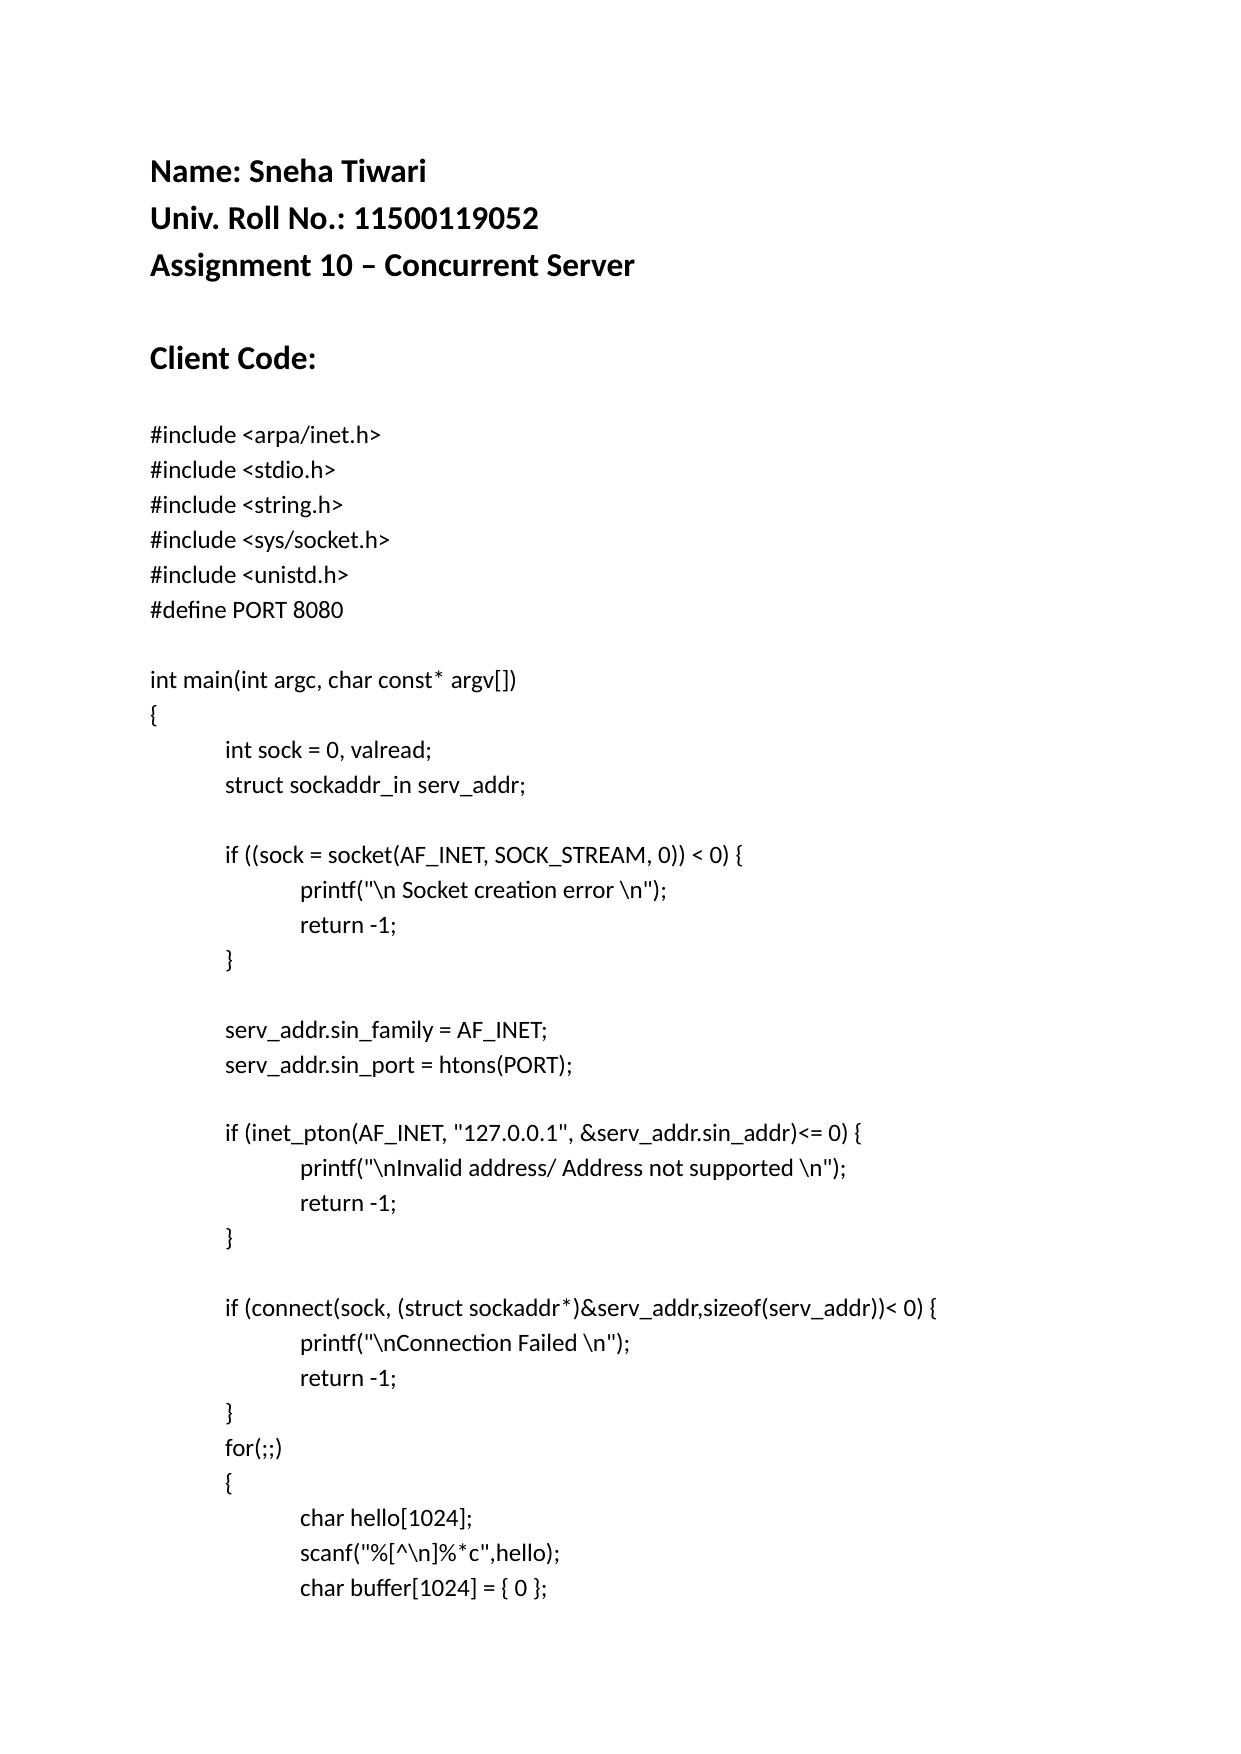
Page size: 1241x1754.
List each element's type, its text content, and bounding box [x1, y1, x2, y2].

text } [150, 1397, 1090, 1428]
text if (inet_pton(AF_INET, "127.0.0.1", &serv_addr.sin_addr)<= 0) { [150, 1117, 1090, 1148]
text #define PORT 8080 [150, 594, 1090, 624]
text printf("\n Socket creation error \n"); [150, 874, 1090, 904]
text if ((sock = socket(AF_INET, SOCK_STREAM, 0)) < 0) { [150, 839, 1090, 869]
text #include <unistd.h> [150, 559, 1090, 589]
text #include <sys/socket.h> [150, 524, 1090, 554]
text printf("\nConnection Failed \n"); [150, 1327, 1090, 1358]
text Univ. Roll No.: 11500119052 [150, 197, 1090, 237]
text } [150, 1222, 1090, 1253]
text { [150, 699, 1090, 729]
text struct sockaddr_in serv_addr; [150, 769, 1090, 799]
text char hello[1024]; [150, 1502, 1090, 1533]
text #include <arpa/inet.h> [150, 419, 1090, 449]
text serv_addr.sin_family = AF_INET; [150, 1014, 1090, 1044]
text char buffer[1024] = { 0 }; [150, 1572, 1090, 1603]
text if (connect(sock, (struct sockaddr*)&serv_addr,sizeof(serv_addr))< 0) { [150, 1292, 1090, 1323]
text Client Code: [150, 337, 1090, 378]
text for(;;) [150, 1432, 1090, 1463]
text Name: Sneha Tiwari [150, 150, 1090, 191]
text Assignment 10 – Concurrent Server [150, 243, 1090, 284]
text return -1; [150, 1187, 1090, 1218]
text int sock = 0, valread; [150, 734, 1090, 764]
text return -1; [150, 1362, 1090, 1393]
text serv_addr.sin_port = htons(PORT); [150, 1049, 1090, 1079]
text } [150, 944, 1090, 974]
text int main(int argc, char const* argv[]) [150, 664, 1090, 694]
text #include <stdio.h> [150, 454, 1090, 484]
text scanf("%[^\n]%*c",hello); [150, 1537, 1090, 1568]
text printf("\nInvalid address/ Address not supported \n"); [150, 1152, 1090, 1183]
text return -1; [150, 909, 1090, 939]
text #include <string.h> [150, 489, 1090, 519]
text { [150, 1467, 1090, 1498]
